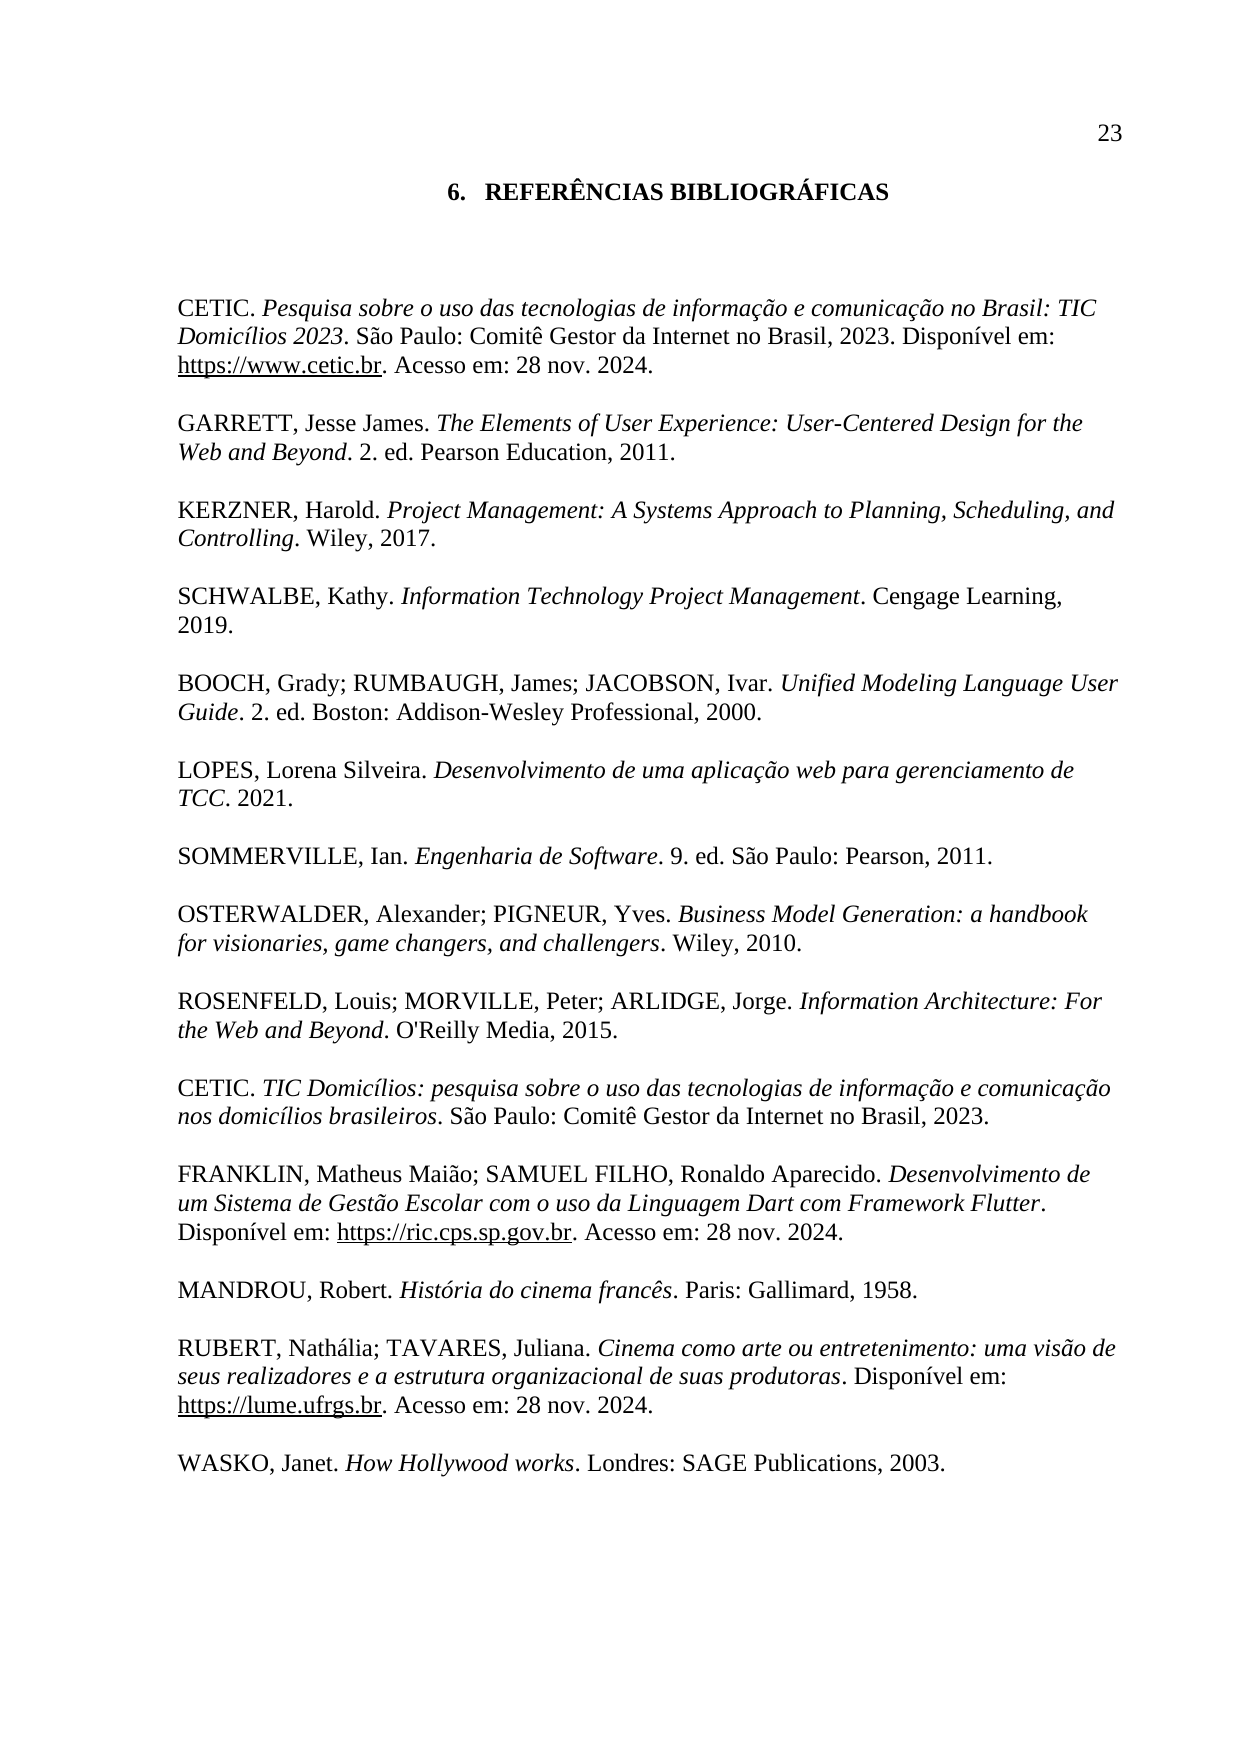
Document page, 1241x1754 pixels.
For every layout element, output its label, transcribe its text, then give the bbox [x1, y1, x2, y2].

text WASKO, Janet. How Hollywood works. Londres: SAGE Publications, 2003. [177, 1448, 1122, 1477]
text GARRETT, Jesse James. The Elements of User Experience: User-Centered Design for the Web and Beyond. 2. ed. Pearson Education, 2011. [177, 408, 1122, 466]
subtitle REFERÊNCIAS BIBLIOGRÁFICAS [214, 177, 1122, 206]
text FRANKLIN, Matheus Maião; SAMUEL FILHO, Ronaldo Aparecido. Desenvolvimento de um Sistema de Gestão Escolar com o uso da Linguagem Dart com Framework Flutter. Disponível em: https://ric.cps.sp.gov.br. Acesso em: 28 nov. 2024. [177, 1159, 1122, 1246]
text SCHWALBE, Kathy. Information Technology Project Management. Cengage Learning, 2019. [177, 581, 1122, 639]
text ROSENFELD, Louis; MORVILLE, Peter; ARLIDGE, Jorge. Information Architecture: For the Web and Beyond. O'Reilly Media, 2015. [177, 986, 1122, 1043]
text BOOCH, Grady; RUMBAUGH, James; JACOBSON, Ivar. Unified Modeling Language User Guide. 2. ed. Boston: Addison-Wesley Professional, 2000. [177, 668, 1122, 726]
text SOMMERVILLE, Ian. Engenharia de Software. 9. ed. São Paulo: Pearson, 2011. [177, 841, 1122, 870]
text MANDROU, Robert. História do cinema francês. Paris: Gallimard, 1958. [177, 1275, 1122, 1303]
text CETIC. Pesquisa sobre o uso das tecnologias de informação e comunicação no Brasil: TIC Domicílios 2023. São Paulo: Comitê Gestor da Internet no Brasil, 2023. Disponível em: https://www.cetic.br. Acesso em: 28 nov. 2024. [177, 293, 1122, 379]
text LOPES, Lorena Silveira. Desenvolvimento de uma aplicação web para gerenciamento de TCC. 2021. [177, 755, 1122, 812]
text CETIC. TIC Domicílios: pesquisa sobre o uso das tecnologias de informação e comunicação nos domicílios brasileiros. São Paulo: Comitê Gestor da Internet no Brasil, 2023. [177, 1073, 1122, 1130]
text KERZNER, Harold. Project Management: A Systems Approach to Planning, Scheduling, and Controlling. Wiley, 2017. [177, 495, 1122, 552]
text RUBERT, Nathália; TAVARES, Juliana. Cinema como arte ou entretenimento: uma visão de seus realizadores e a estrutura organizacional de suas produtoras. Disponível em: https://lume.ufrgs.br. Acesso em: 28 nov. 2024. [177, 1333, 1122, 1419]
text OSTERWALDER, Alexander; PIGNEUR, Yves. Business Model Generation: a handbook for visionaries, game changers, and challengers. Wiley, 2010. [177, 899, 1122, 957]
